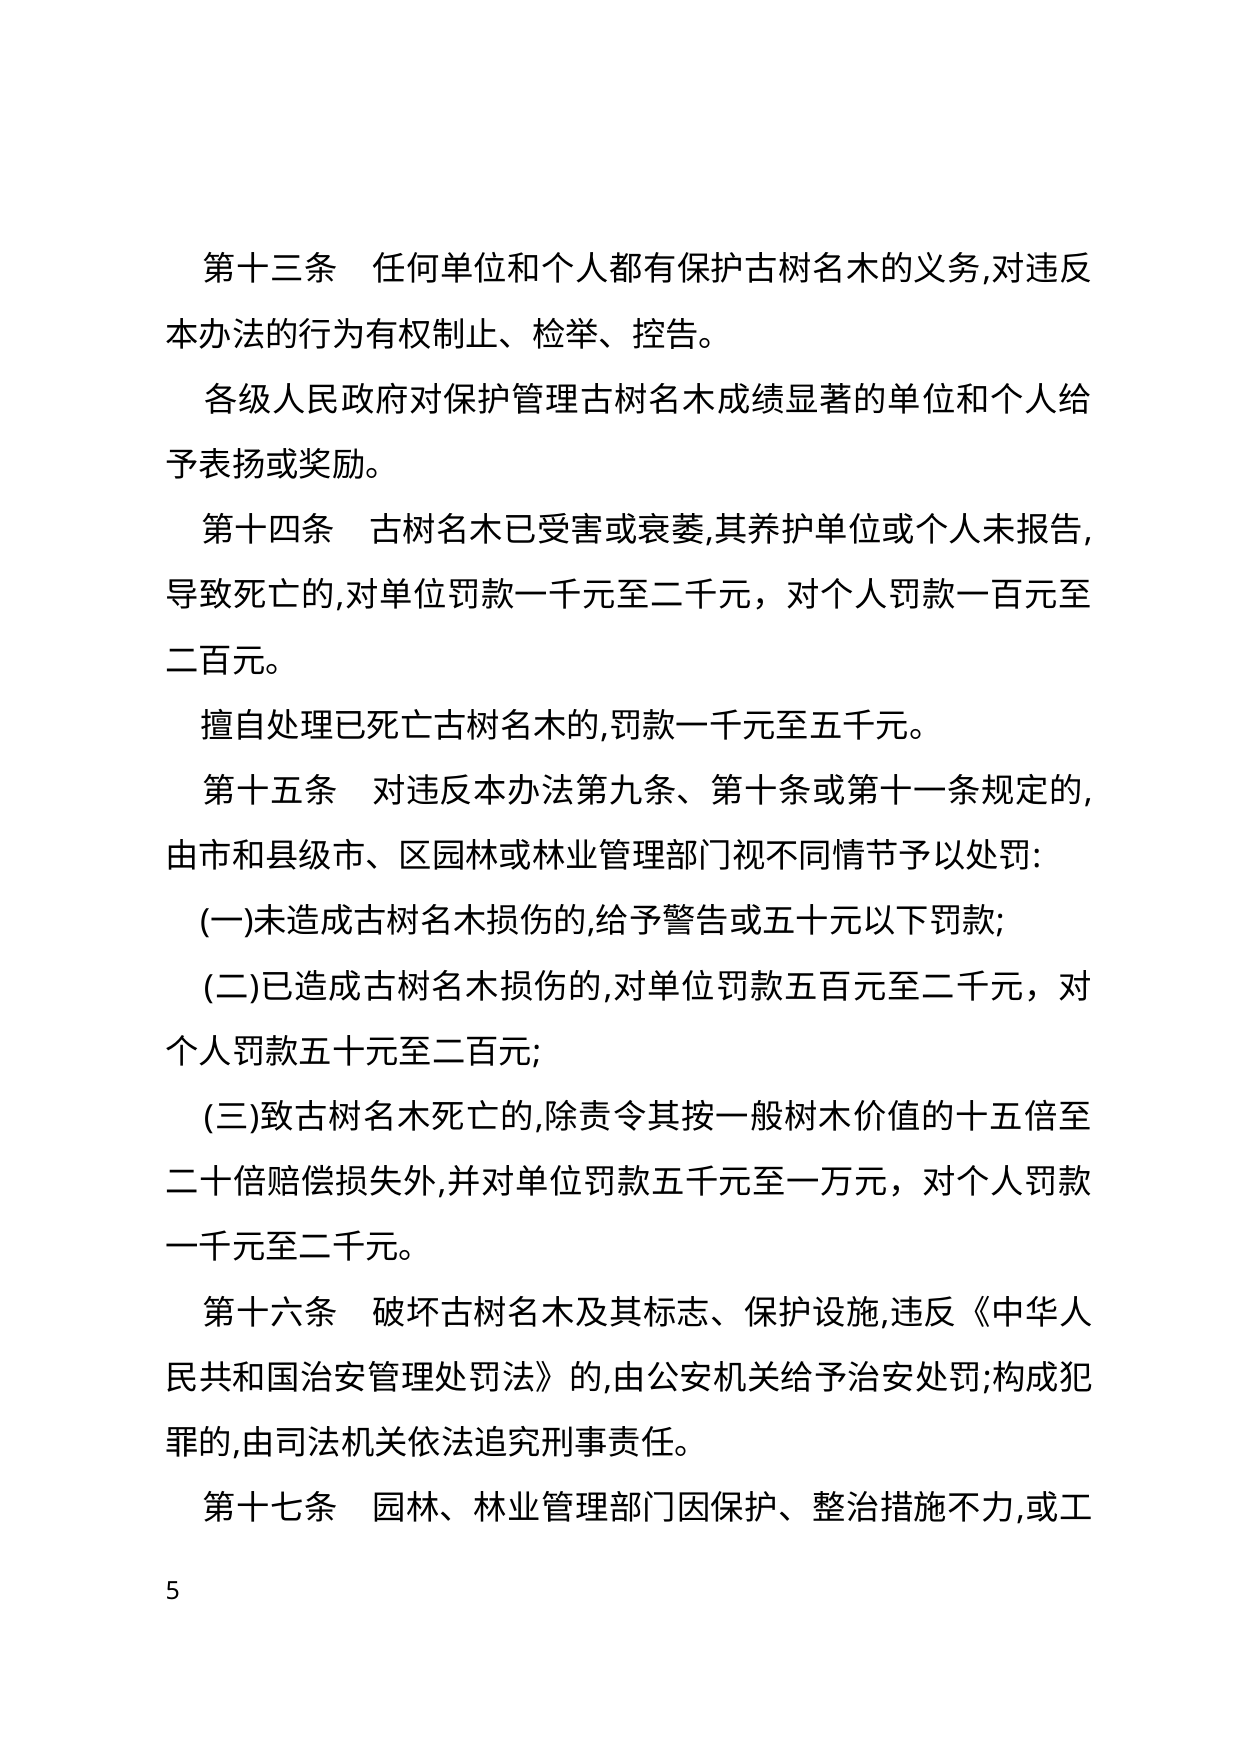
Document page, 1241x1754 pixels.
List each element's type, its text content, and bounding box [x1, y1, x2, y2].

text (三)致古树名木死亡的,除责令其按一般树木价值的十五倍至二十倍赔偿损失外,并对单位罚款五千元至一万元，对个人罚款一千元至二千元。 [165, 1081, 1093, 1277]
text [165, 1473, 1093, 1538]
text 第十三条 任何单位和个人都有保护古树名木的义务,对违反本办法的行为有权制止、检举、控告。 [165, 234, 1093, 364]
text 第十四条 古树名木已受害或衰萎,其养护单位或个人未报告,导致死亡的,对单位罚款一千元至二千元，对个人罚款一百元至二百元。 [165, 494, 1093, 690]
text 各级人民政府对保护管理古树名木成绩显著的单位和个人给予表扬或奖励。 [165, 364, 1093, 494]
text 第十五条 对违反本办法第九条、第十条或第十一条规定的,由市和县级市、区园林或林业管理部门视不同情节予以处罚: [165, 755, 1093, 886]
text 第十六条 破坏古树名木及其标志、保护设施,违反《中华人民共和国治安管理处罚法》的,由公安机关给予治安处罚;构成犯罪的,由司法机关依法追究刑事责任。 [165, 1277, 1093, 1473]
text 擅自处理已死亡古树名木的,罚款一千元至五千元。 [165, 690, 1093, 755]
text (二)已造成古树名木损伤的,对单位罚款五百元至二千元，对个人罚款五十元至二百元; [165, 951, 1093, 1081]
text (一)未造成古树名木损伤的,给予警告或五十元以下罚款; [165, 886, 1093, 951]
